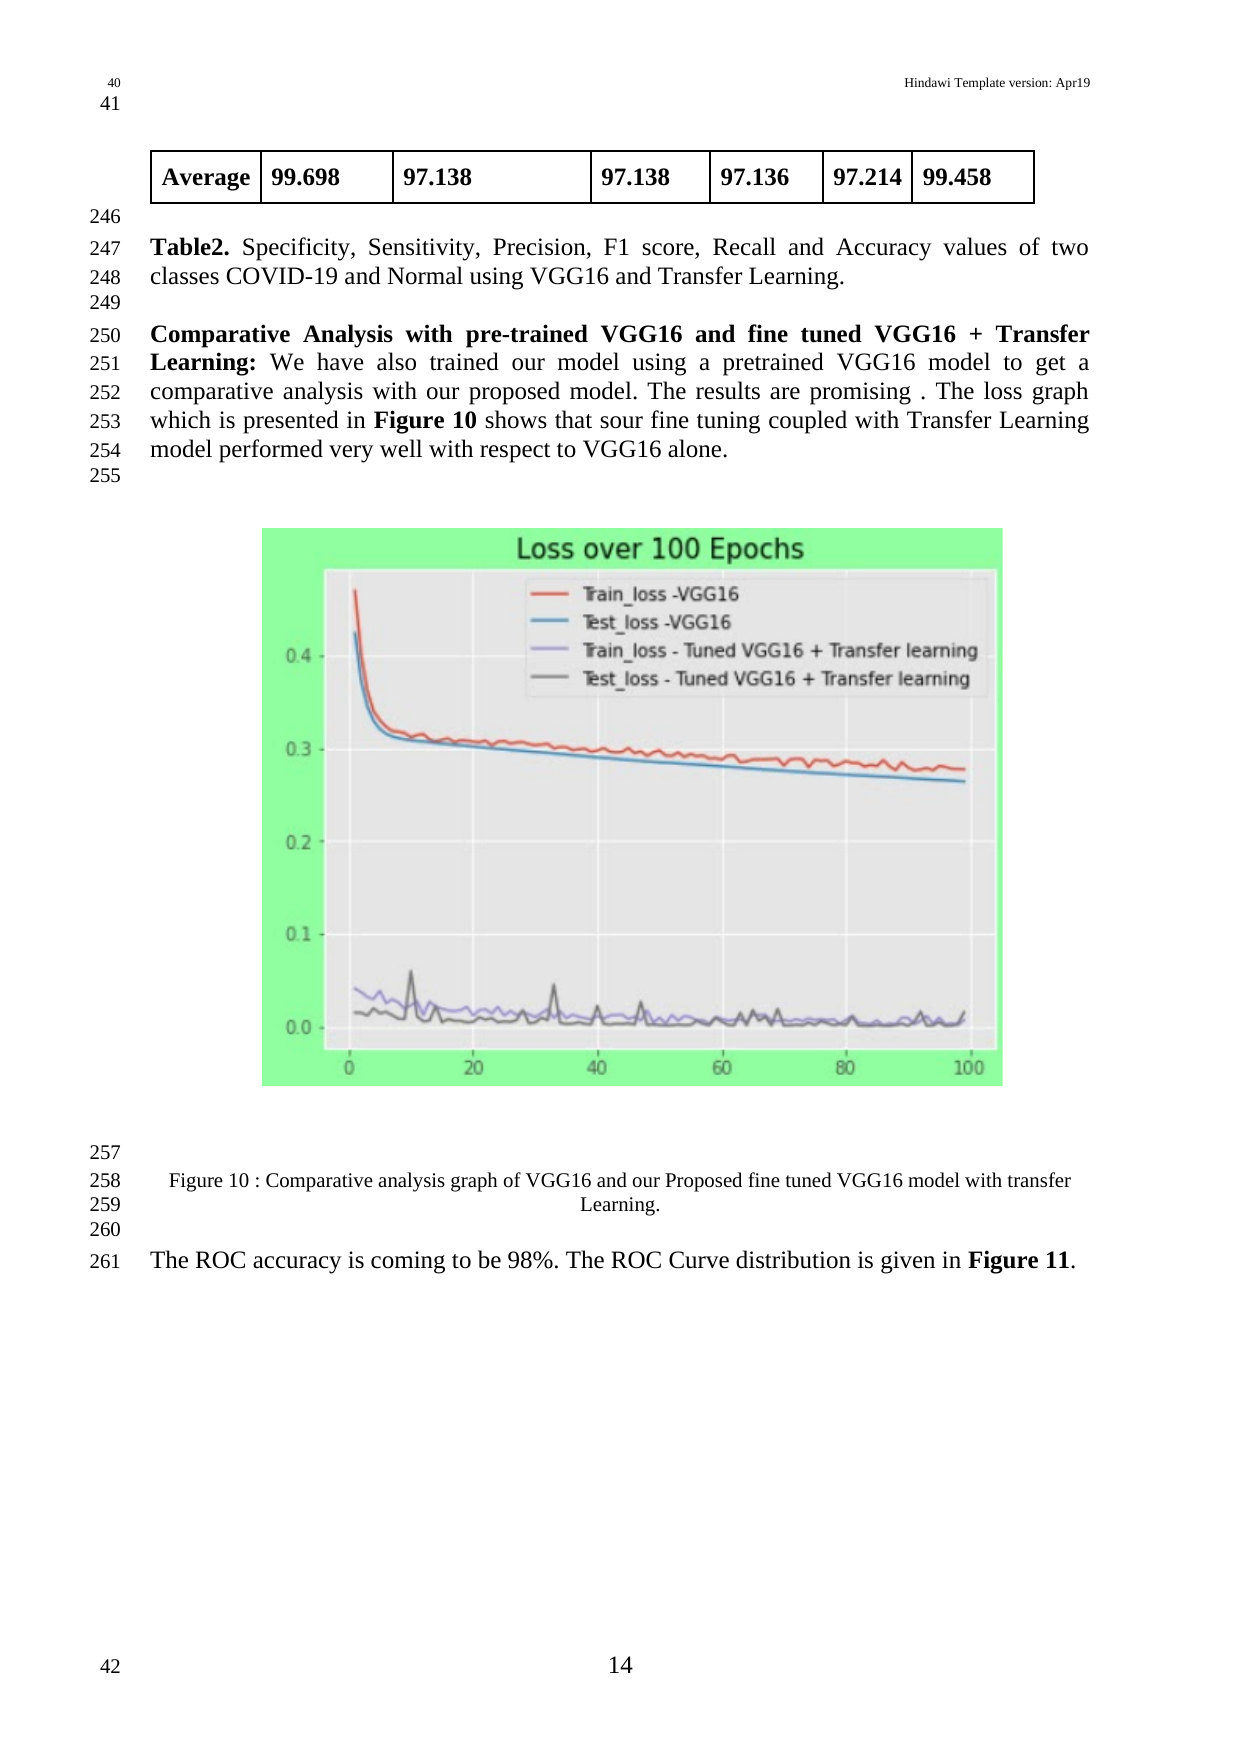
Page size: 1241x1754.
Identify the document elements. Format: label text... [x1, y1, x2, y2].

text Figure 10 : Comparative analysis graph of VGG16 and our Proposed fine tuned VGG16 model with transfer Learning. [150, 1168, 1090, 1216]
picture [261, 528, 1003, 1086]
table_cell 97.214 [824, 152, 911, 202]
table_cell Average [152, 152, 260, 202]
table_cell 97.138 [592, 152, 709, 202]
text The ROC accuracy is coming to be 98%. The ROC Curve distribution is given in Figure 11. [150, 1245, 1090, 1274]
text Comparative Analysis with pre-trained VGG16 and fine tuned VGG16 + Transfer Learning: We have also trained our model using a pretrained VGG16 model to get a comparative analysis with our proposed model. The results are promising . The loss graph which is presented in Figure 10 shows that sour fine tuning coupled with Transfer Learning model performed very well with respect to VGG16 alone. [150, 319, 1090, 462]
text Table2. Specificity, Sensitivity, Precision, F1 score, Recall and Accuracy values of two classes COVID-19 and Normal using VGG16 and Transfer Learning. [150, 232, 1090, 290]
table_cell 99.698 [262, 152, 392, 202]
table_cell 99.458 [913, 152, 1033, 202]
table_cell 97.138 [394, 152, 590, 202]
table_cell 97.136 [711, 152, 822, 202]
